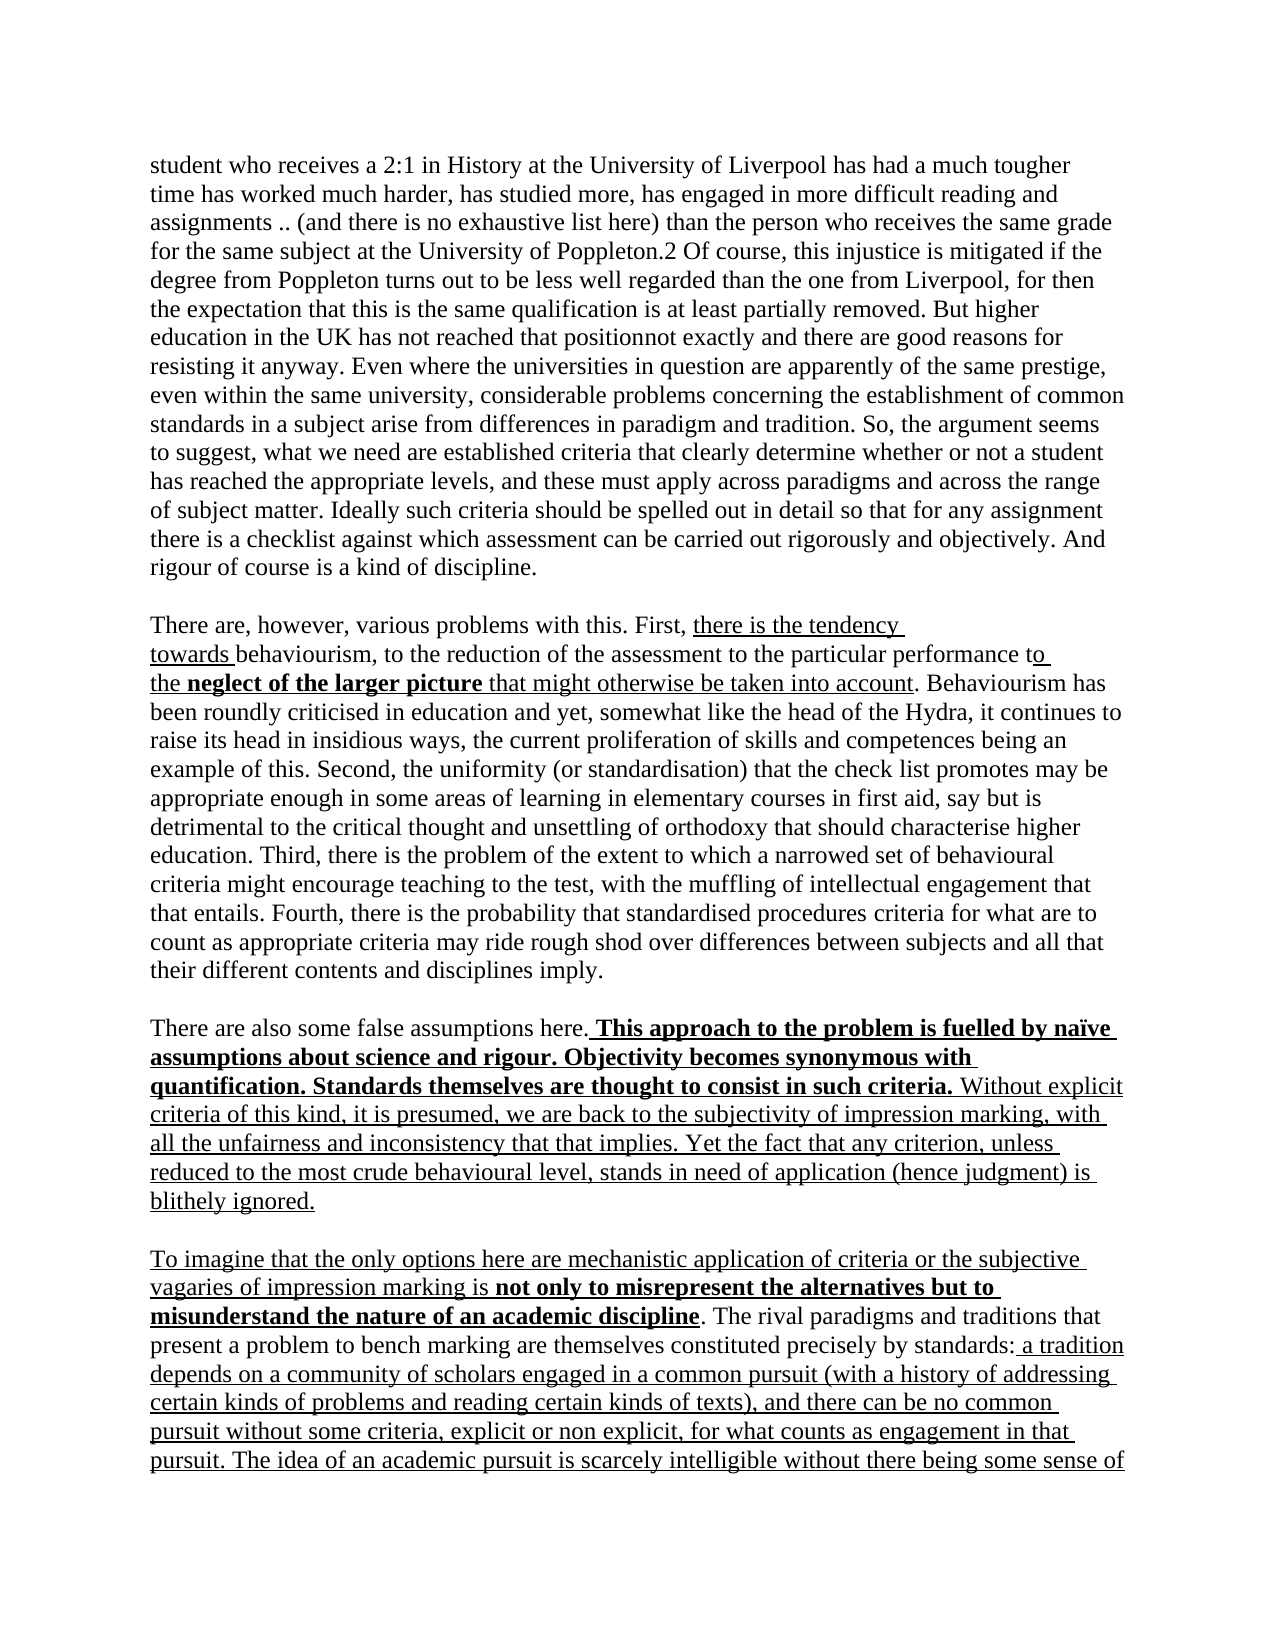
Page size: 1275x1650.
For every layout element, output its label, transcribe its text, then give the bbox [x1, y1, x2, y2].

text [150, 1244, 1125, 1470]
text There are also some false assumptions here. This approach to the problem is fuelled by naïve assumptions about science and rigour. Objectivity becomes synonymous with quantification. Standards themselves are thought to consist in such criteria. Without explicit criteria of this kind, it is presumed, we are back to the subjectivity of impression marking, with all the unfairness and inconsistency that that implies. Yet the fact that any criterion, unless reduced to the most crude behavioural level, stands in need of application (hence judgment) is blithely ignored. [150, 1013, 1125, 1214]
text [150, 150, 1125, 581]
text There are, however, various problems with this. First, there is the tendency towards behaviourism, to the reduction of the assessment to the particular performance to the neglect of the larger picture that might otherwise be taken into account. Behaviourism has been roundly criticised in education and yet, somewhat like the head of the Hydra, it continues to raise its head in insidious ways, the current proliferation of skills and competences being an example of this. Second, the uniformity (or standardisation) that the check list promotes may be appropriate enough in some areas of learning in elementary courses in first aid, say but is detrimental to the critical thought and unsettling of orthodoxy that should characterise higher education. Third, there is the problem of the extent to which a narrowed set of behavioural criteria might encourage teaching to the test, with the muffling of intellectual engagement that that entails. Fourth, there is the probability that standardised procedures criteria for what are to count as appropriate criteria may ride rough shod over differences between subjects and all that their different contents and disciplines imply. [150, 610, 1125, 984]
